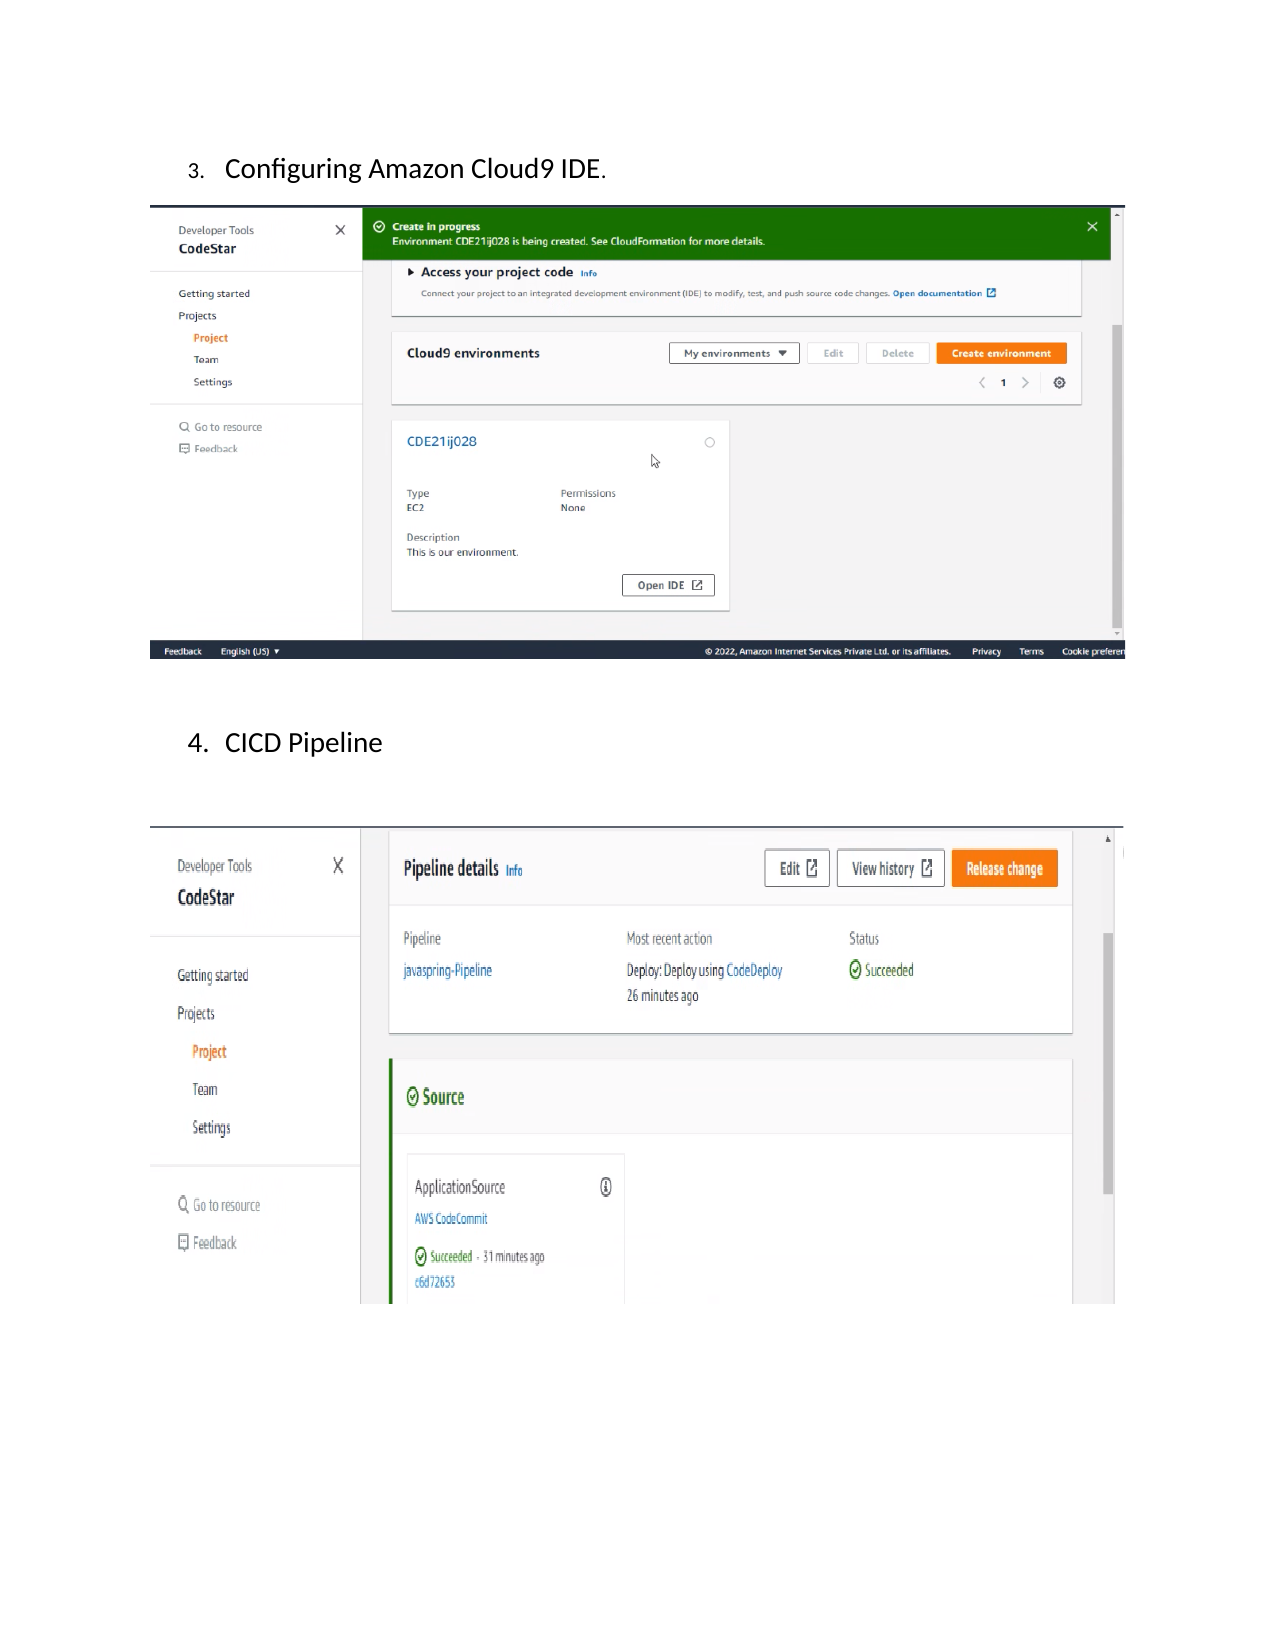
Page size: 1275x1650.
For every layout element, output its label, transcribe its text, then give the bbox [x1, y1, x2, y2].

list Configuring Amazon Cloud9 IDE. [187, 150, 1125, 186]
picture [150, 205, 1125, 659]
picture [150, 826, 1124, 1304]
list CICD Pipeline [187, 724, 1125, 759]
